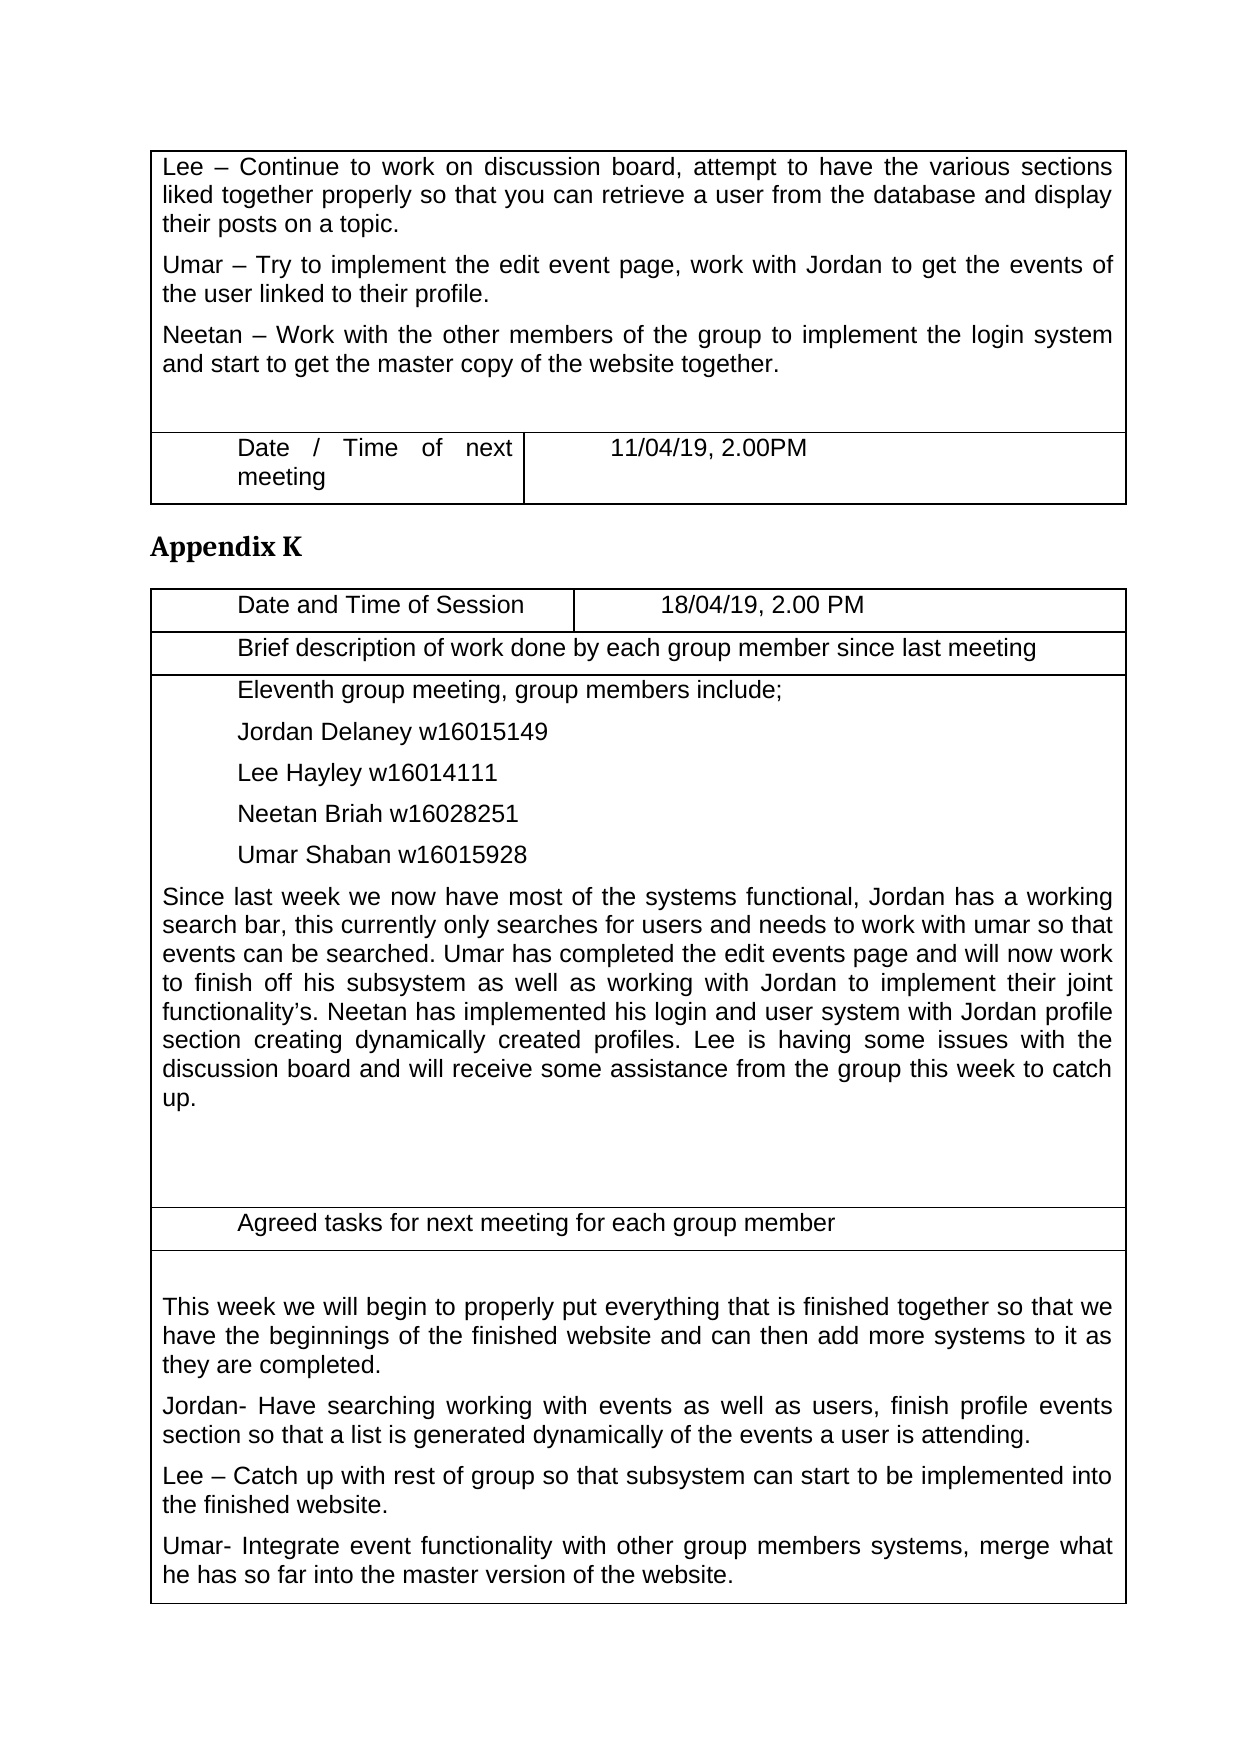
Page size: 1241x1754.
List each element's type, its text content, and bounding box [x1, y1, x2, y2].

table_cell Date / Time of next meeting [152, 433, 523, 503]
table_cell 11/04/19, 2.00PM [525, 433, 1125, 503]
table_cell Agreed tasks for next meeting for each group member [152, 1208, 1125, 1249]
table_header 18/04/19, 2.00 PM [575, 590, 1125, 631]
table_cell Eleventh group meeting, group members include; Jordan Delaney w16015149 Lee Hayley w16014111 Neetan Briah w16028251 Umar Shaban w16015928 Since last week we now have most of the systems functional, Jordan has a working search bar, this currently only searches for users and needs to work with umar so that events can be searched. Umar has completed the edit events page and will now work to finish off his subsystem as well as working with Jordan to implement their joint functionality’s. Neetan has implemented his login and user system with Jordan profile section creating dynamically created profiles. Lee is having some issues with the discussion board and will receive some assistance from the group this week to catch up. [152, 676, 1125, 1207]
table_cell Brief description of work done by each group member since last meeting [152, 633, 1125, 674]
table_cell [152, 152, 1125, 432]
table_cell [152, 1251, 1125, 1602]
subtitle Appendix K [150, 530, 1090, 563]
table_header Date and Time of Session [152, 590, 573, 631]
